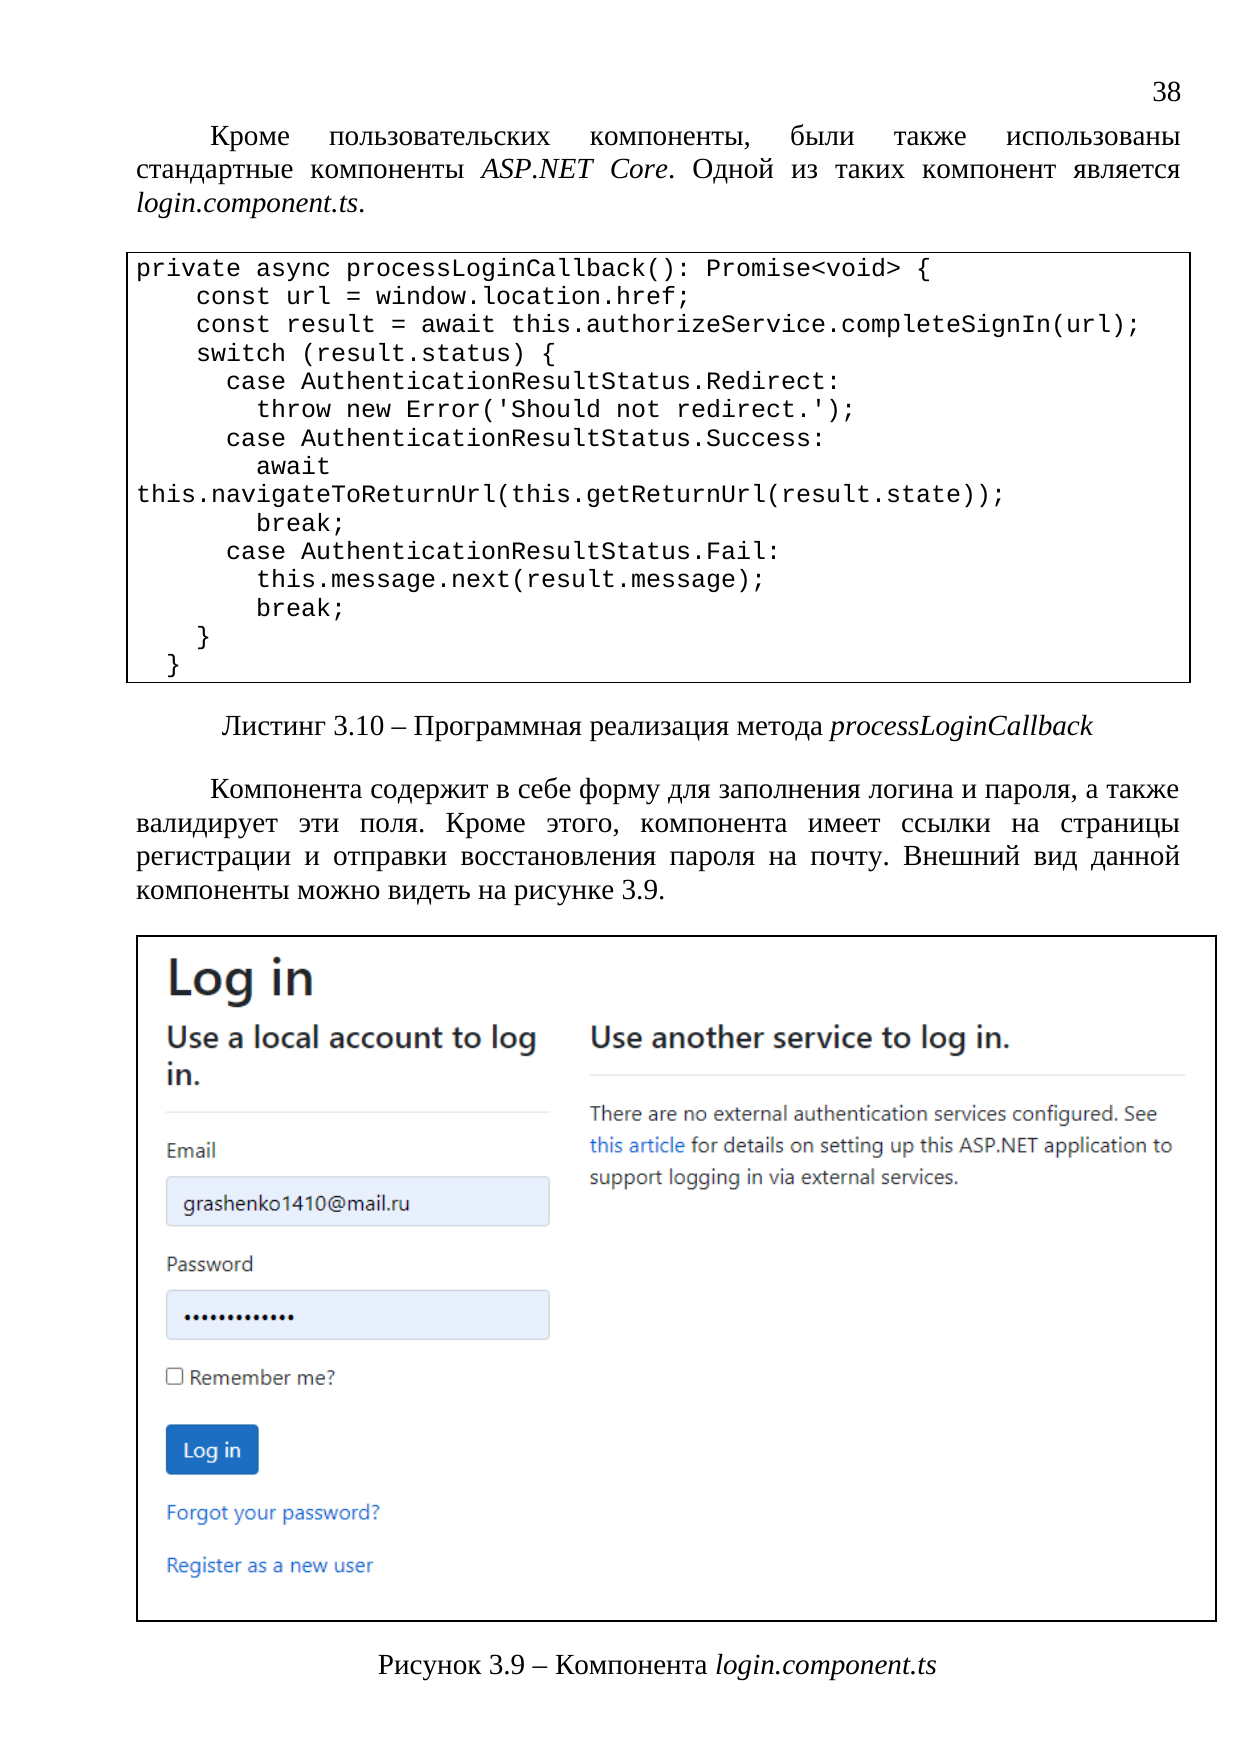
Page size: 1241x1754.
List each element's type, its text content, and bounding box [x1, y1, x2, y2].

picture [138, 937, 1215, 1620]
text Рисунок 3.9 – Компонента login.component.ts [136, 1647, 1181, 1680]
text const url = window.location.href; [136, 284, 1181, 312]
text throw new Error('Should not redirect.'); [136, 397, 1181, 425]
text Листинг 3.10 – Программная реализация метода processLoginCallback [136, 708, 1181, 742]
text } [128, 649, 1189, 682]
text const result = await this.authorizeService.completeSignIn(url); [136, 312, 1181, 340]
text case AuthenticationResultStatus.Success: [136, 425, 1181, 454]
text break; [136, 510, 1181, 539]
text await this.navigateToReturnUrl(this.getReturnUrl(result.state)); [136, 454, 1181, 510]
text Кроме пользовательских компоненты, были также использованы стандартные компоненты ASP.NET Core. Одной из таких компонент является login.component.ts. [136, 118, 1181, 219]
text switch (result.status) { [136, 340, 1181, 369]
text break; [136, 595, 1181, 624]
text } [136, 624, 1181, 649]
text case AuthenticationResultStatus.Redirect: [136, 369, 1181, 397]
text private async processLoginCallback(): Promise<void> { [128, 253, 1189, 284]
text Компонента содержит в себе форму для заполнения логина и пароля, а также валидирует эти поля. Кроме этого, компонента имеет ссылки на страницы регистрации и отправки восстановления пароля на почту. Внешний вид данной компоненты можно видеть на рисунке 3.9. [136, 771, 1181, 905]
text case AuthenticationResultStatus.Fail: [136, 539, 1181, 567]
text this.message.next(result.message); [136, 567, 1181, 595]
